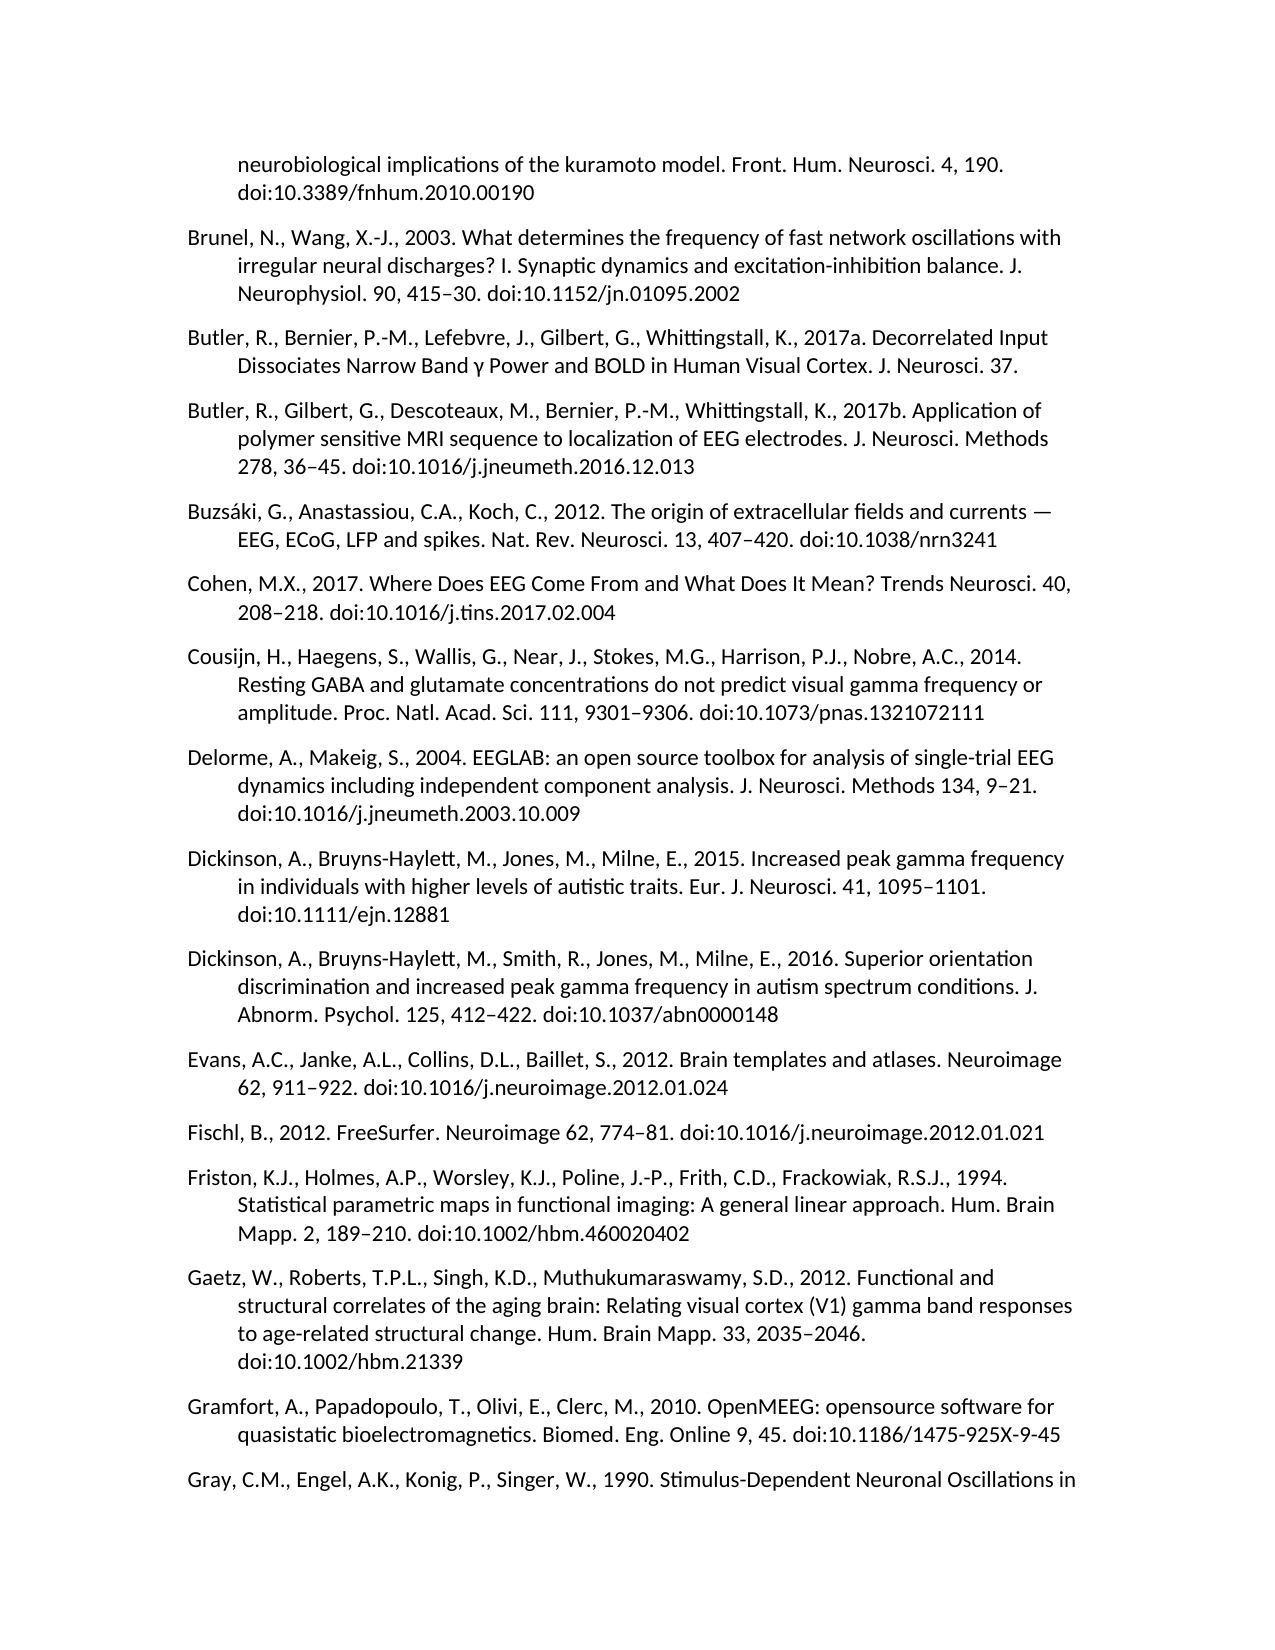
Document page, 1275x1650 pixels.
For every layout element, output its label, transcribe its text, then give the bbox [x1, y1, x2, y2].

text Butler, R., Bernier, P.-M., Lefebvre, J., Gilbert, G., Whittingstall, K., 2017a. Decorrelated Input Dissociates Narrow Band γ Power and BOLD in Human Visual Cortex. J. Neurosci. 37. [187, 323, 1087, 379]
text Buzsáki, G., Anastassiou, C.A., Koch, C., 2012. The origin of extracellular fields and currents — EEG, ECoG, LFP and spikes. Nat. Rev. Neurosci. 13, 407–420. doi:10.1038/nrn3241 [187, 497, 1087, 553]
text Delorme, A., Makeig, S., 2004. EEGLAB: an open source toolbox for analysis of single-trial EEG dynamics including independent component analysis. J. Neurosci. Methods 134, 9–21. doi:10.1016/j.jneumeth.2003.10.009 [187, 743, 1087, 827]
text Cohen, M.X., 2017. Where Does EEG Come From and What Does It Mean? Trends Neurosci. 40, 208–218. doi:10.1016/j.tins.2017.02.004 [187, 569, 1087, 626]
text Gramfort, A., Papadopoulo, T., Olivi, E., Clerc, M., 2010. OpenMEEG: opensource software for quasistatic bioelectromagnetics. Biomed. Eng. Online 9, 45. doi:10.1186/1475-925X-9-45 [187, 1392, 1087, 1448]
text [187, 150, 1087, 206]
text Evans, A.C., Janke, A.L., Collins, D.L., Baillet, S., 2012. Brain templates and atlases. Neuroimage 62, 911–922. doi:10.1016/j.neuroimage.2012.01.024 [187, 1045, 1087, 1101]
text Cousijn, H., Haegens, S., Wallis, G., Near, J., Stokes, M.G., Harrison, P.J., Nobre, A.C., 2014. Resting GABA and glutamate concentrations do not predict visual gamma frequency or amplitude. Proc. Natl. Acad. Sci. 111, 9301–9306. doi:10.1073/pnas.1321072111 [187, 642, 1087, 726]
text Gaetz, W., Roberts, T.P.L., Singh, K.D., Muthukumaraswamy, S.D., 2012. Functional and structural correlates of the aging brain: Relating visual cortex (V1) gamma band responses to age-related structural change. Hum. Brain Mapp. 33, 2035–2046. doi:10.1002/hbm.21339 [187, 1263, 1087, 1375]
text Fischl, B., 2012. FreeSurfer. Neuroimage 62, 774–81. doi:10.1016/j.neuroimage.2012.01.021 [187, 1118, 1087, 1146]
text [187, 1465, 1087, 1493]
text Dickinson, A., Bruyns-Haylett, M., Smith, R., Jones, M., Milne, E., 2016. Superior orientation discrimination and increased peak gamma frequency in autism spectrum conditions. J. Abnorm. Psychol. 125, 412–422. doi:10.1037/abn0000148 [187, 944, 1087, 1028]
text Brunel, N., Wang, X.-J., 2003. What determines the frequency of fast network oscillations with irregular neural discharges? I. Synaptic dynamics and excitation-inhibition balance. J. Neurophysiol. 90, 415–30. doi:10.1152/jn.01095.2002 [187, 223, 1087, 307]
text Butler, R., Gilbert, G., Descoteaux, M., Bernier, P.-M., Whittingstall, K., 2017b. Application of polymer sensitive MRI sequence to localization of EEG electrodes. J. Neurosci. Methods 278, 36–45. doi:10.1016/j.jneumeth.2016.12.013 [187, 396, 1087, 480]
text Dickinson, A., Bruyns-Haylett, M., Jones, M., Milne, E., 2015. Increased peak gamma frequency in individuals with higher levels of autistic traits. Eur. J. Neurosci. 41, 1095–1101. doi:10.1111/ejn.12881 [187, 844, 1087, 928]
text Friston, K.J., Holmes, A.P., Worsley, K.J., Poline, J.-P., Frith, C.D., Frackowiak, R.S.J., 1994. Statistical parametric maps in functional imaging: A general linear approach. Hum. Brain Mapp. 2, 189–210. doi:10.1002/hbm.460020402 [187, 1163, 1087, 1247]
